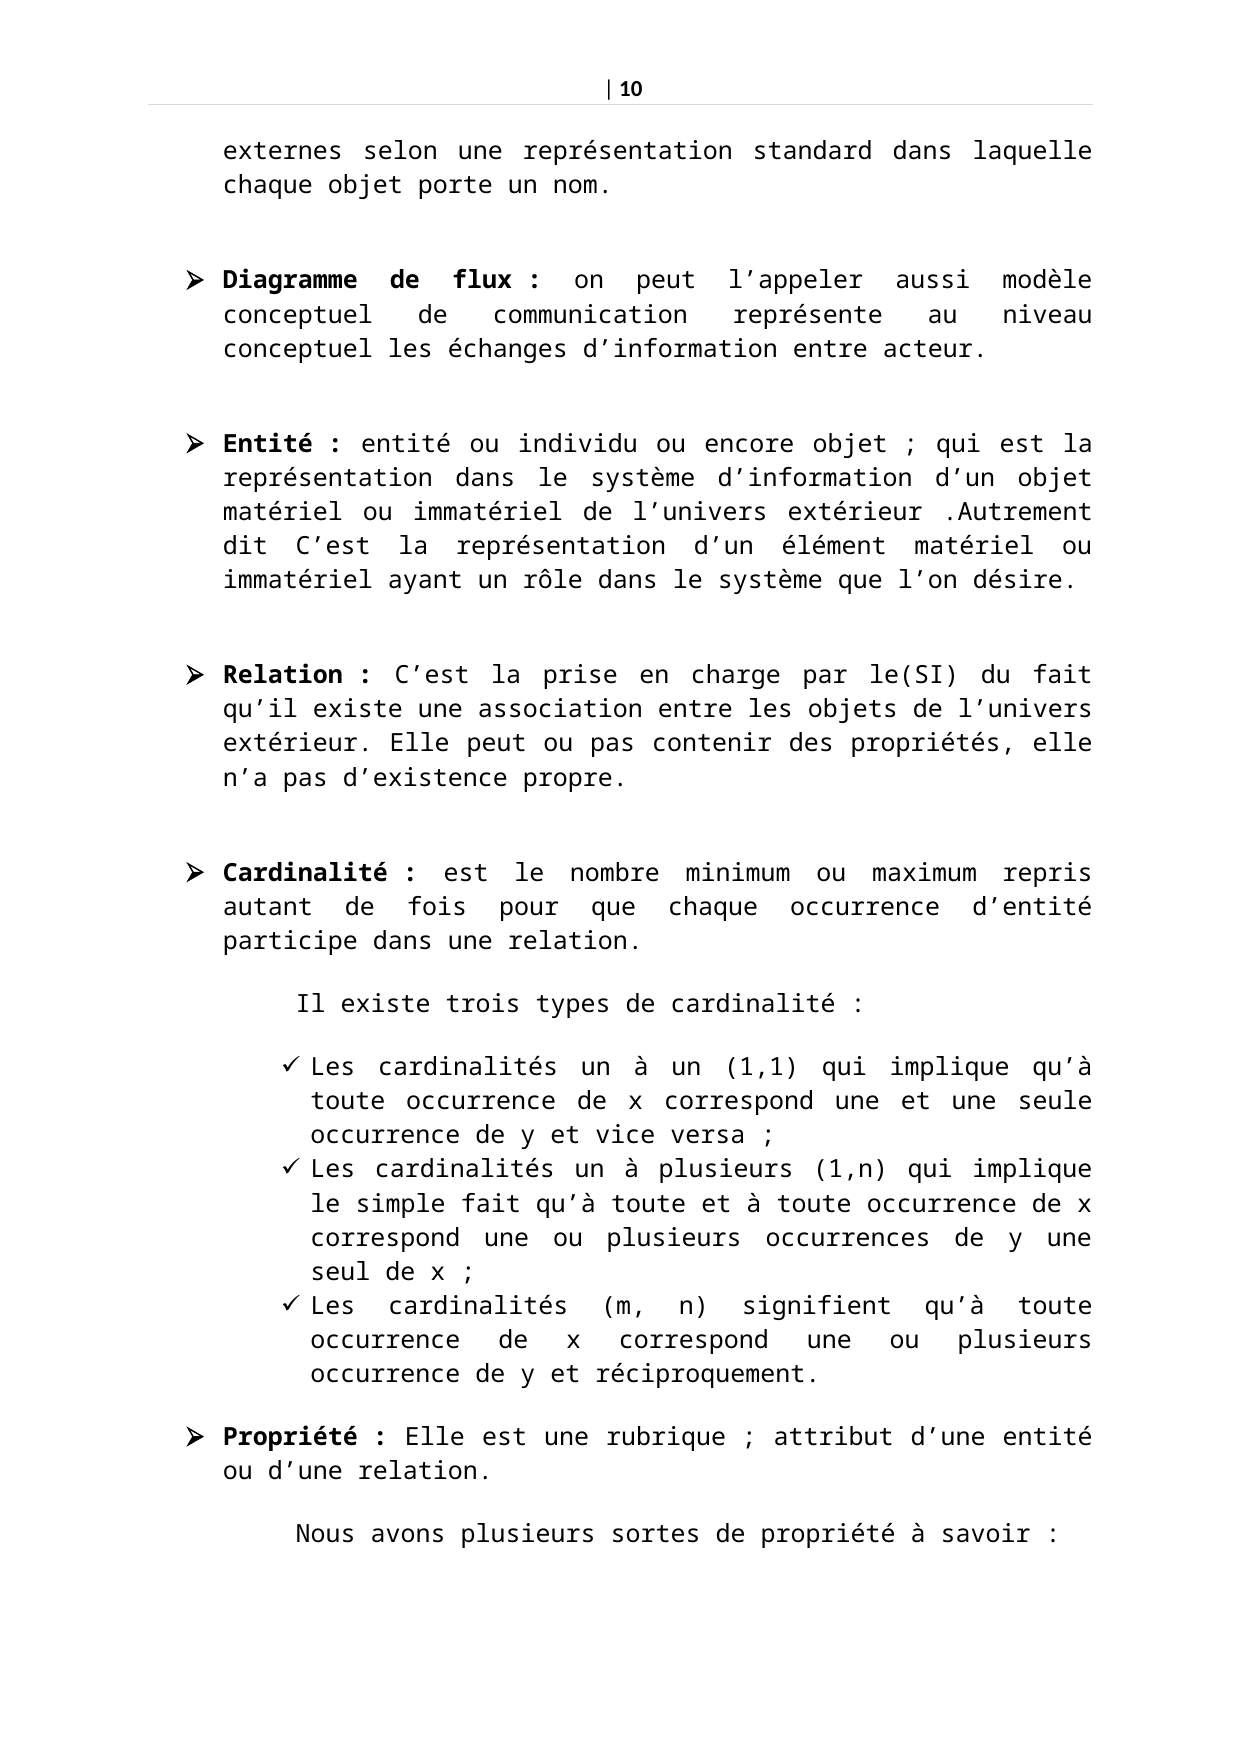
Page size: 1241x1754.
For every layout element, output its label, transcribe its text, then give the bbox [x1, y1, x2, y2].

list Cardinalité : est le nombre minimum ou maximum repris autant de fois pour que chaque occurrence d’entité participe dans une relation. [185, 854, 1093, 957]
list Les cardinalités (m, n) signifient qu’à toute occurrence de x correspond une ou plusieurs occurrence de y et réciproquement. [281, 1346, 1093, 1448]
list Relation : C’est la prise en charge par le(SI) du fait qu’il existe une association entre les objets de l’univers extérieur. Elle peut ou pas contenir des propriétés, elle n’a pas d’existence propre. [185, 657, 1093, 793]
list Entité : entité ou individu ou encore objet ; qui est la représentation dans le système d’information d’un objet matériel ou immatériel de l’univers extérieur .Autrement dit C’est la représentation d’un élément matériel ou immatériel ayant un rôle dans le système que l’on désire. [185, 426, 1093, 596]
list Les cardinalités un à un (1,1) qui implique qu’à toute occurrence de x correspond une et une seule occurrence de y et vice versa ; [281, 1049, 1093, 1151]
list Diagramme de flux : on peut l’appeler aussi modèle conceptuel de communication représente au niveau conceptuel les échanges d’information entre acteur. [185, 262, 1093, 364]
text Il existe trois types de cardinalité : [177, 986, 1093, 1020]
list Les cardinalités un à plusieurs (1,n) qui implique le simple fait qu’à toute et à toute occurrence de x correspond une ou plusieurs occurrences de y une seul de x ; [281, 1180, 1093, 1317]
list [185, 133, 1093, 201]
list Propriété : Elle est une rubrique ; attribut d’une entité ou d’une relation. [185, 1477, 1093, 1545]
